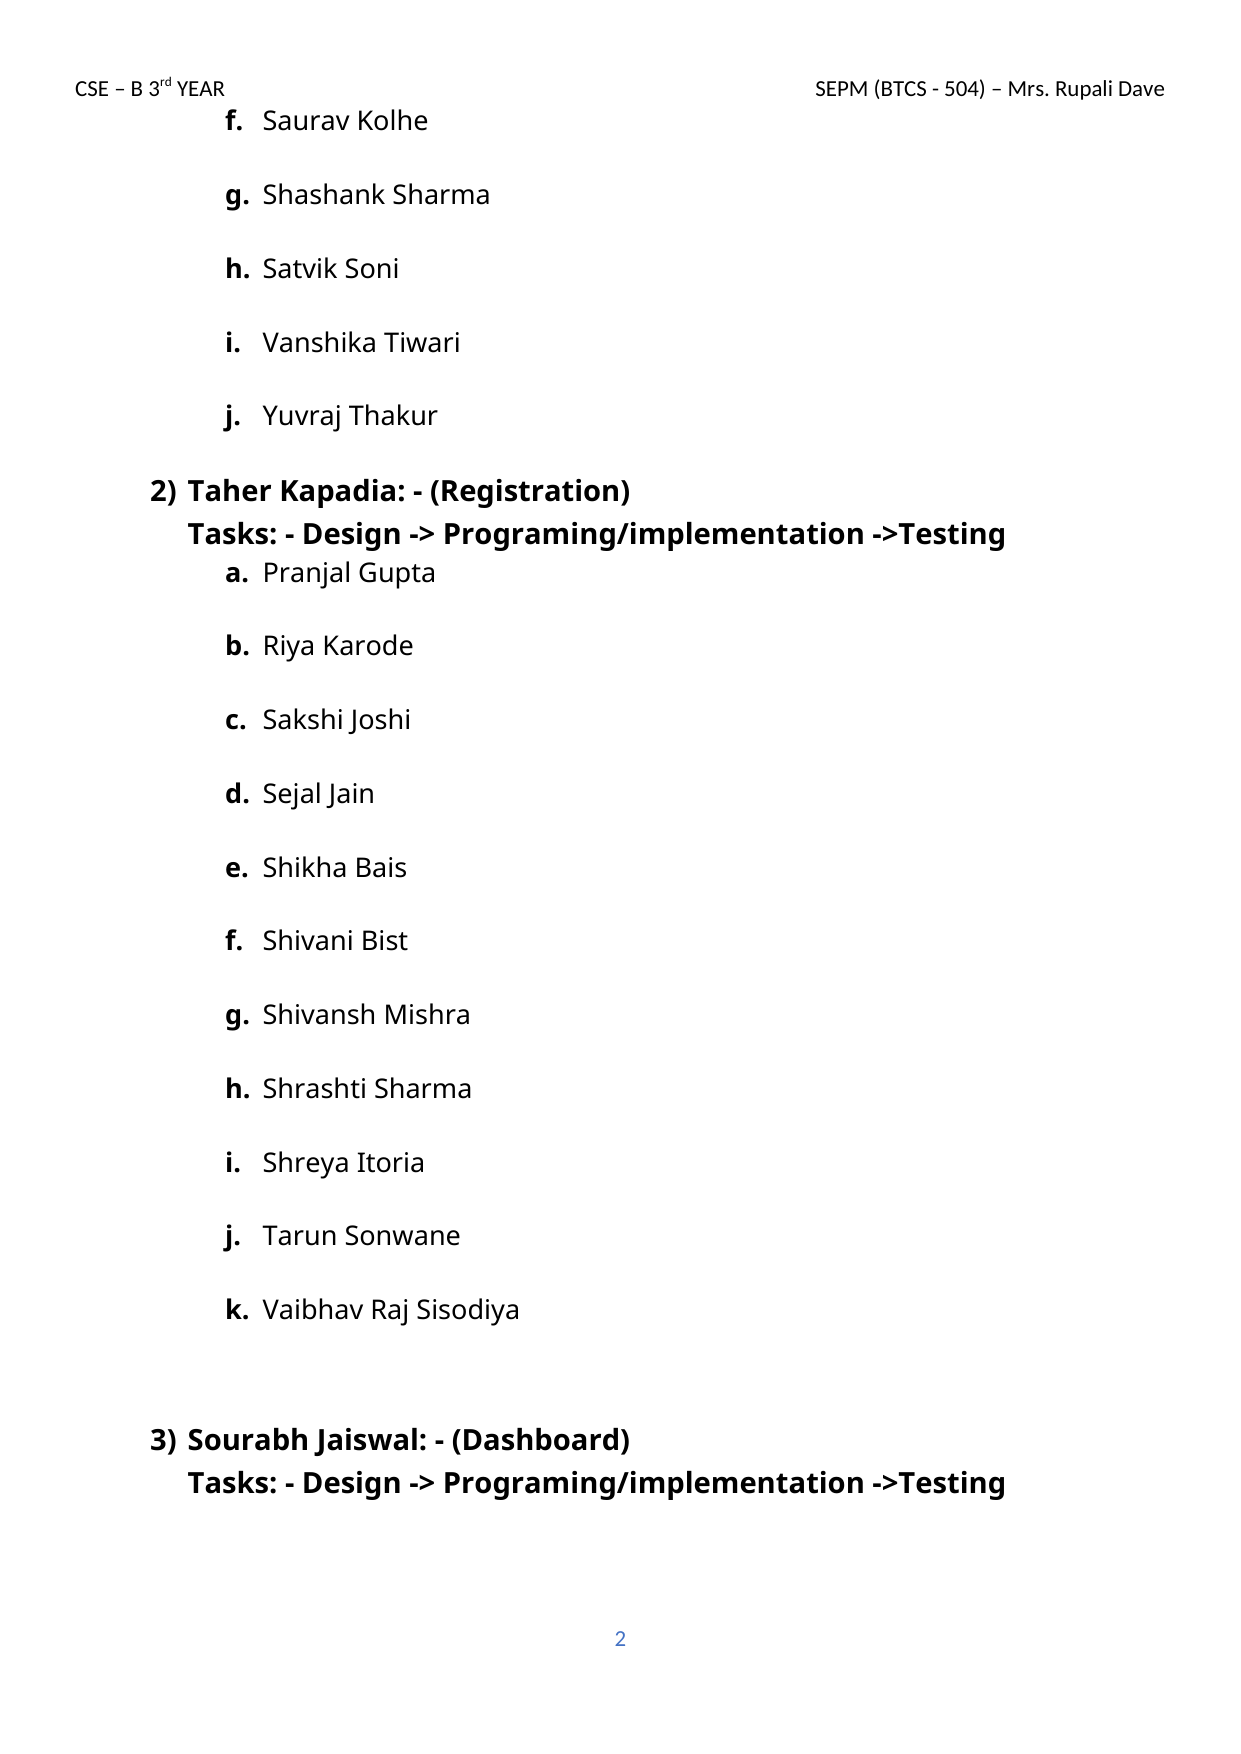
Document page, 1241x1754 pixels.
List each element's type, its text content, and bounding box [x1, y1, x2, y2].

list Tarun Sonwane [225, 1217, 1165, 1254]
list Shivansh Mishra [225, 996, 1165, 1032]
list Taher Kapadia: - (Registration) [150, 471, 1165, 510]
list Shivani Bist [225, 922, 1165, 959]
list Tasks: - Design -> Programing/implementation ->Testing [187, 1462, 1165, 1502]
list Yuvraj Thakur [225, 397, 1165, 434]
list Shreya Itoria [225, 1143, 1165, 1180]
list Sakshi Joshi [225, 701, 1165, 737]
list Pranjal Gupta [225, 553, 1165, 590]
list Tasks: - Design -> Programing/implementation ->Testing [187, 513, 1165, 553]
list Sejal Jain [225, 774, 1165, 811]
list Shikha Bais [225, 848, 1165, 885]
list Vaibhav Raj Sisodiya [225, 1291, 1165, 1327]
list Vanshika Tiwari [225, 323, 1165, 360]
list Satvik Soni [225, 249, 1165, 286]
list Riya Karode [225, 627, 1165, 664]
list Sourabh Jaiswal: - (Dashboard) [150, 1419, 1165, 1459]
list Saurav Kolhe [225, 102, 1165, 139]
list Shrashti Sharma [225, 1069, 1165, 1106]
list Shashank Sharma [225, 176, 1165, 212]
